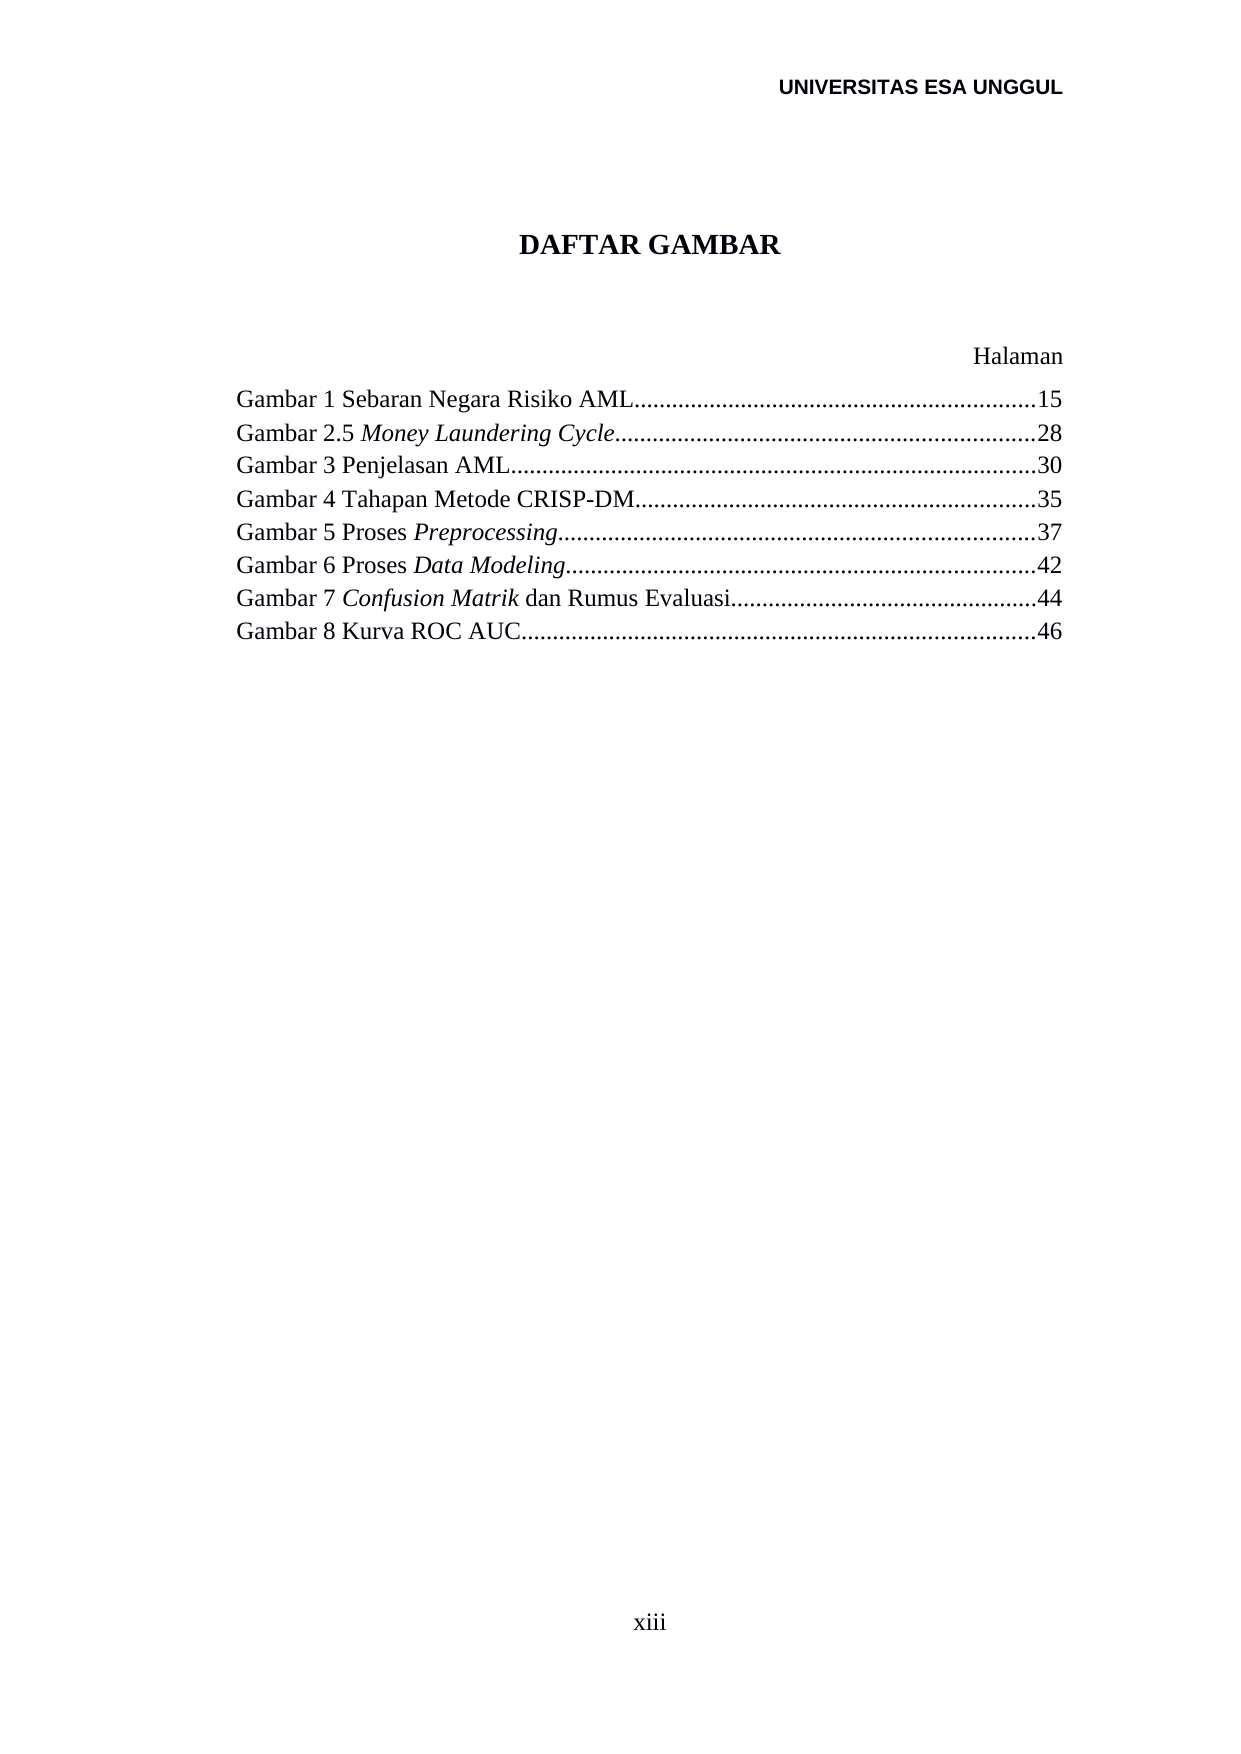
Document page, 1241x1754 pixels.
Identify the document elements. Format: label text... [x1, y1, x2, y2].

text Gambar 2.5 Money Laundering Cycle 28 [236, 418, 1063, 446]
text Gambar 1 Sebaran Negara Risiko AML 15 [236, 384, 1063, 413]
text Gambar 7 Confusion Matrik dan Rumus Evaluasi 44 [236, 583, 1063, 611]
subtitle DAFTAR GAMBAR [236, 227, 1063, 261]
text Gambar 5 Proses Preprocessing 37 [236, 517, 1063, 545]
text Gambar 4 Tahapan Metode CRISP-DM 35 [236, 484, 1063, 512]
text Gambar 6 Proses Data Modeling 42 [236, 550, 1063, 578]
text Gambar 8 Kurva ROC AUC 46 [236, 616, 1063, 644]
text Halaman [236, 341, 1063, 370]
text Gambar 3 Penjelasan AML 30 [236, 451, 1063, 479]
